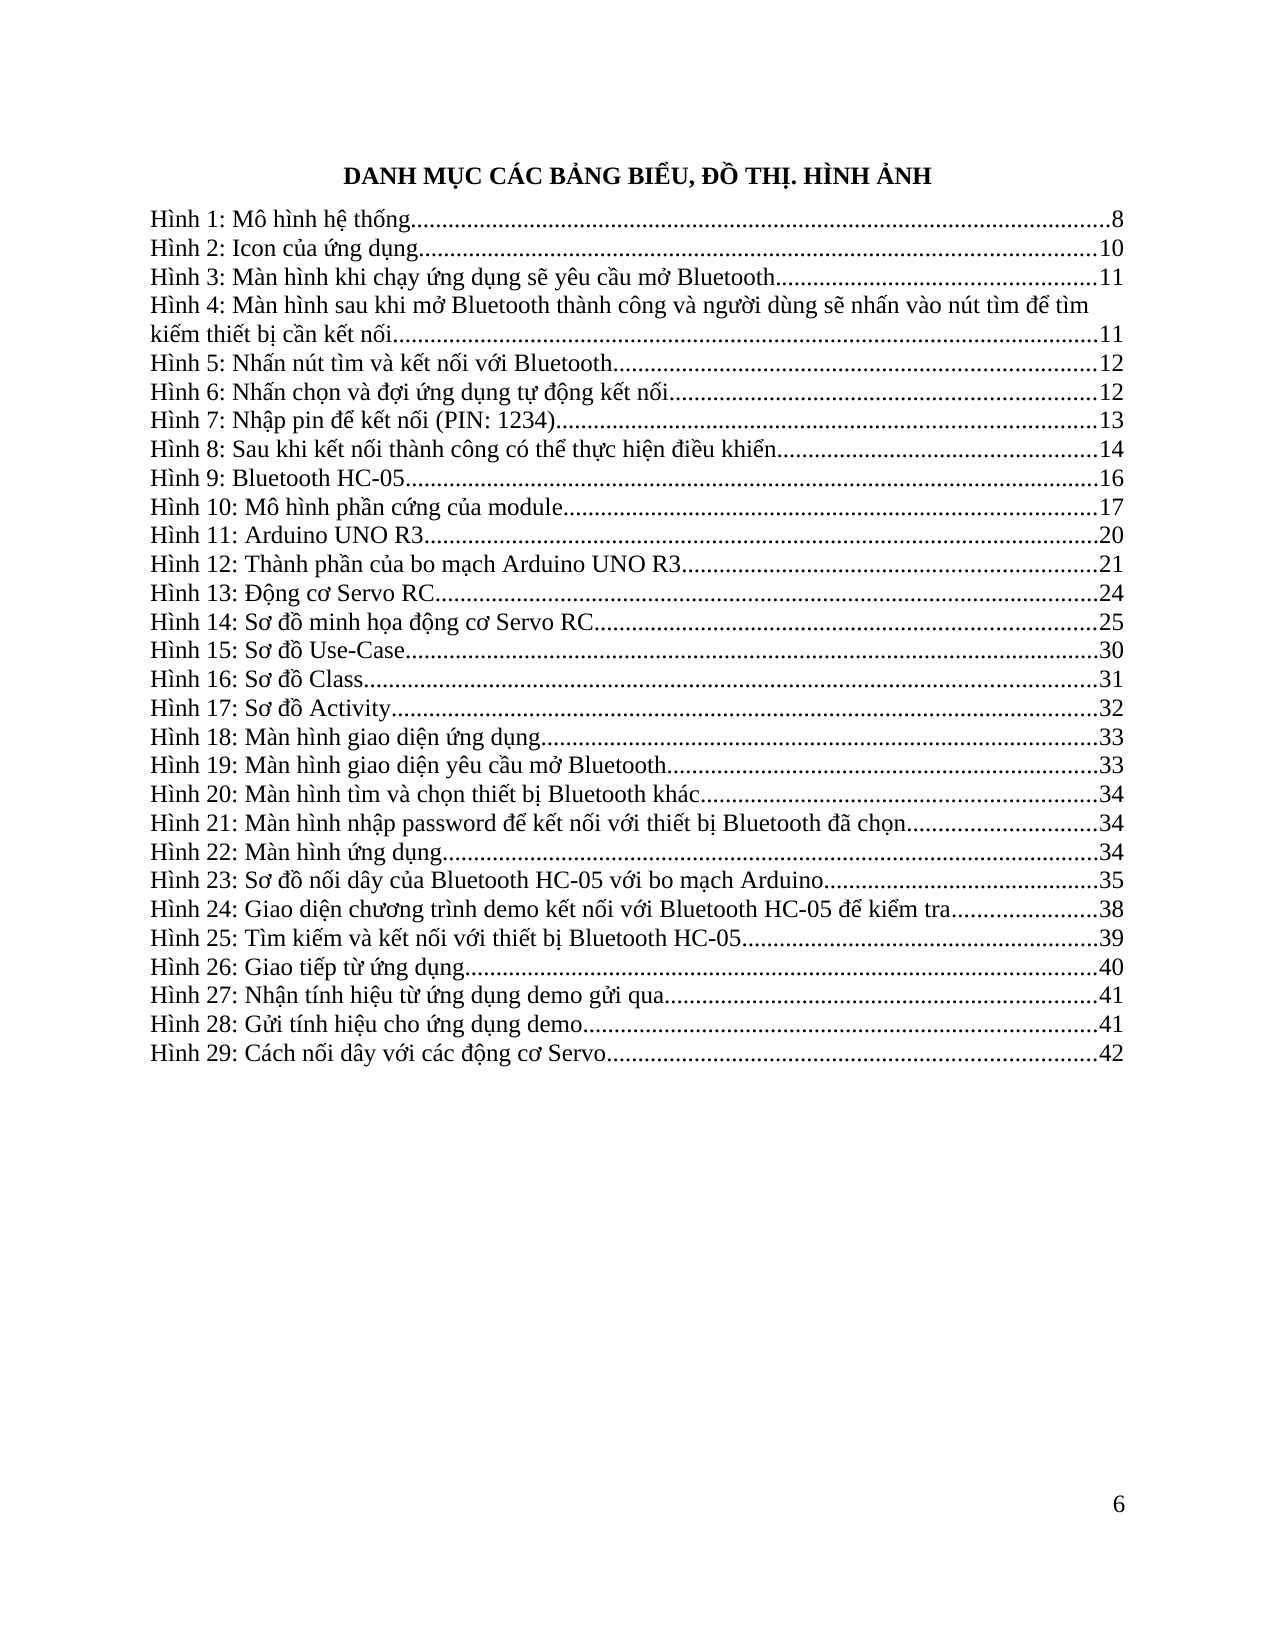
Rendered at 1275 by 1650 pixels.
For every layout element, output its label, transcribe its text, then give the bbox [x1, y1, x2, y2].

text Hình 20: Màn hình tìm và chọn thiết bị Bluetooth khác 34 [150, 779, 1125, 808]
text Hình 3: Màn hình khi chạy ứng dụng sẽ yêu cầu mở Bluetooth. 11 [150, 262, 1125, 291]
text Hình 23: Sơ đồ nối dây của Bluetooth HC-05 với bo mạch Arduino 35 [150, 866, 1125, 894]
text Hình 29: Cách nối dây với các động cơ Servo 42 [150, 1038, 1125, 1067]
text Hình 6: Nhấn chọn và đợi ứng dụng tự động kết nối 12 [150, 377, 1125, 406]
text Hình 16: Sơ đồ Class 31 [150, 664, 1125, 693]
text Hình 19: Màn hình giao diện yêu cầu mở Bluetooth 33 [150, 751, 1125, 779]
text Hình 13: Động cơ Servo RC 24 [150, 578, 1125, 607]
text Hình 21: Màn hình nhập password để kết nối với thiết bị Bluetooth đã chọn 34 [150, 808, 1125, 837]
text Hình 25: Tìm kiếm và kết nối với thiết bị Bluetooth HC-05 39 [150, 923, 1125, 952]
text Hình 28: Gửi tính hiệu cho ứng dụng demo 41 [150, 1009, 1125, 1038]
text Hình 26: Giao tiếp từ ứng dụng 40 [150, 952, 1125, 981]
text Hình 10: Mô hình phần cứng của module 17 [150, 492, 1125, 521]
text Hình 1: Mô hình hệ thống 8 [150, 204, 1125, 233]
text DANH MỤC CÁC BẢNG BIỂU, ĐỒ THỊ. HÌNH ẢNH [150, 161, 1125, 190]
text Hình 5: Nhấn nút tìm và kết nối với Bluetooth 12 [150, 348, 1125, 377]
text Hình 27: Nhận tính hiệu từ ứng dụng demo gửi qua 41 [150, 981, 1125, 1009]
text Hình 15: Sơ đồ Use-Case 30 [150, 636, 1125, 664]
text Hình 7: Nhập pin để kết nối (PIN: 1234) 13 [150, 406, 1125, 434]
text Hình 4: Màn hình sau khi mở Bluetooth thành công và người dùng sẽ nhấn vào nút tìm để tìm kiếm thiết bị cần kết nối. 11 [150, 291, 1125, 348]
text Hình 2: Icon của ứng dụng 10 [150, 233, 1125, 262]
text Hình 8: Sau khi kết nối thành công có thể thực hiện điều khiển 14 [150, 434, 1125, 463]
text Hình 14: Sơ đồ minh họa động cơ Servo RC 25 [150, 607, 1125, 636]
text Hình 9: Bluetooth HC-05 16 [150, 463, 1125, 492]
text Hình 24: Giao diện chương trình demo kết nối với Bluetooth HC-05 để kiểm tra 38 [150, 894, 1125, 923]
text Hình 12: Thành phần của bo mạch Arduino UNO R3 21 [150, 549, 1125, 578]
text Hình 17: Sơ đồ Activity 32 [150, 693, 1125, 722]
text Hình 11: Arduino UNO R3 20 [150, 521, 1125, 549]
text Hình 18: Màn hình giao diện ứng dụng 33 [150, 722, 1125, 751]
text Hình 22: Màn hình ứng dụng 34 [150, 837, 1125, 866]
